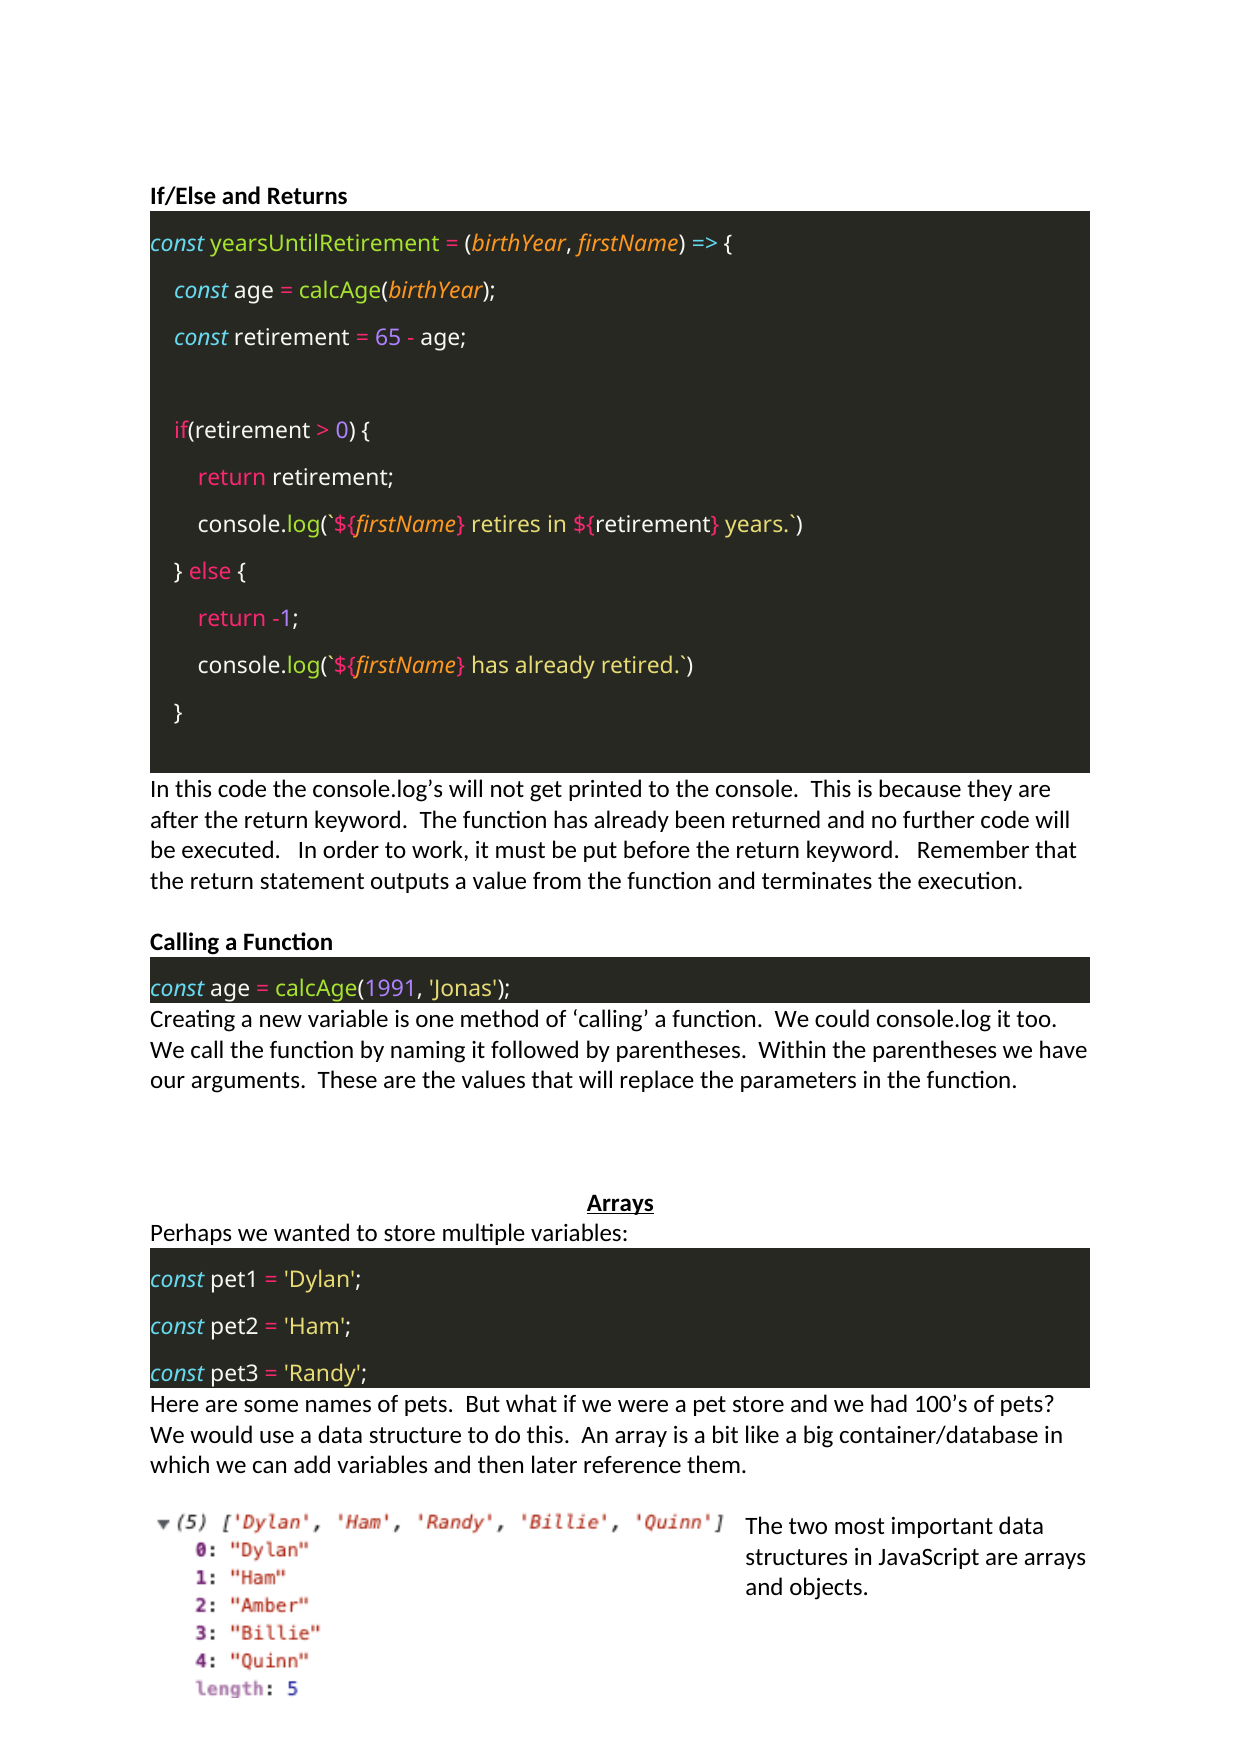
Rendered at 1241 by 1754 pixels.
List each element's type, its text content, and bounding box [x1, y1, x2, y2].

text const age = calcAge(birthYear); [150, 258, 1090, 305]
text Here are some names of pets. But what if we were a pet store and we had 100’s of pets? We would use a data structure to do this. An array is a bit like a big container/database in which we can add variables and then later reference them. [150, 1388, 1090, 1480]
text The two most important data structures in JavaScript are arrays and objects. [727, 1510, 1090, 1602]
text const age = calcAge(1991, 'Jonas'); [150, 957, 1090, 1003]
text Creating a new variable is one method of ‘calling’ a function. We could console.log it too. We call the function by naming it followed by parentheses. Within the parentheses we have our arguments. These are the values that will replace the parameters in the function. [150, 1003, 1090, 1095]
text } else { [150, 539, 1090, 586]
text if(retirement > 0) { [150, 398, 1090, 445]
text In this code the console.log’s will not get printed to the console. This is because they are after the return keyword. The function has already been returned and no further code will be executed. In order to work, it must be put before the return keyword. Remember that the return statement outputs a value from the function and terminates the execution. [150, 773, 1090, 896]
text Arrays [150, 1187, 1090, 1217]
text const yearsUntilRetirement = (birthYear, firstName) => { [150, 211, 1090, 258]
text const pet3 = 'Randy'; [150, 1341, 1090, 1388]
picture [150, 1503, 727, 1698]
text const pet1 = 'Dylan'; [150, 1248, 1090, 1294]
text } [150, 680, 1090, 727]
text const pet2 = 'Ham'; [150, 1294, 1090, 1341]
text const retirement = 65 - age; [150, 305, 1090, 352]
text Perhaps we wanted to store multiple variables: [150, 1217, 1090, 1248]
text If/Else and Returns [150, 181, 1090, 211]
text Calling a Function [150, 926, 1090, 957]
text return -1; [150, 586, 1090, 633]
text console.log(`${firstName} retires in ${retirement} years.`) [150, 492, 1090, 539]
text console.log(`${firstName} has already retired.`) [150, 633, 1090, 680]
text return retirement; [150, 445, 1090, 492]
